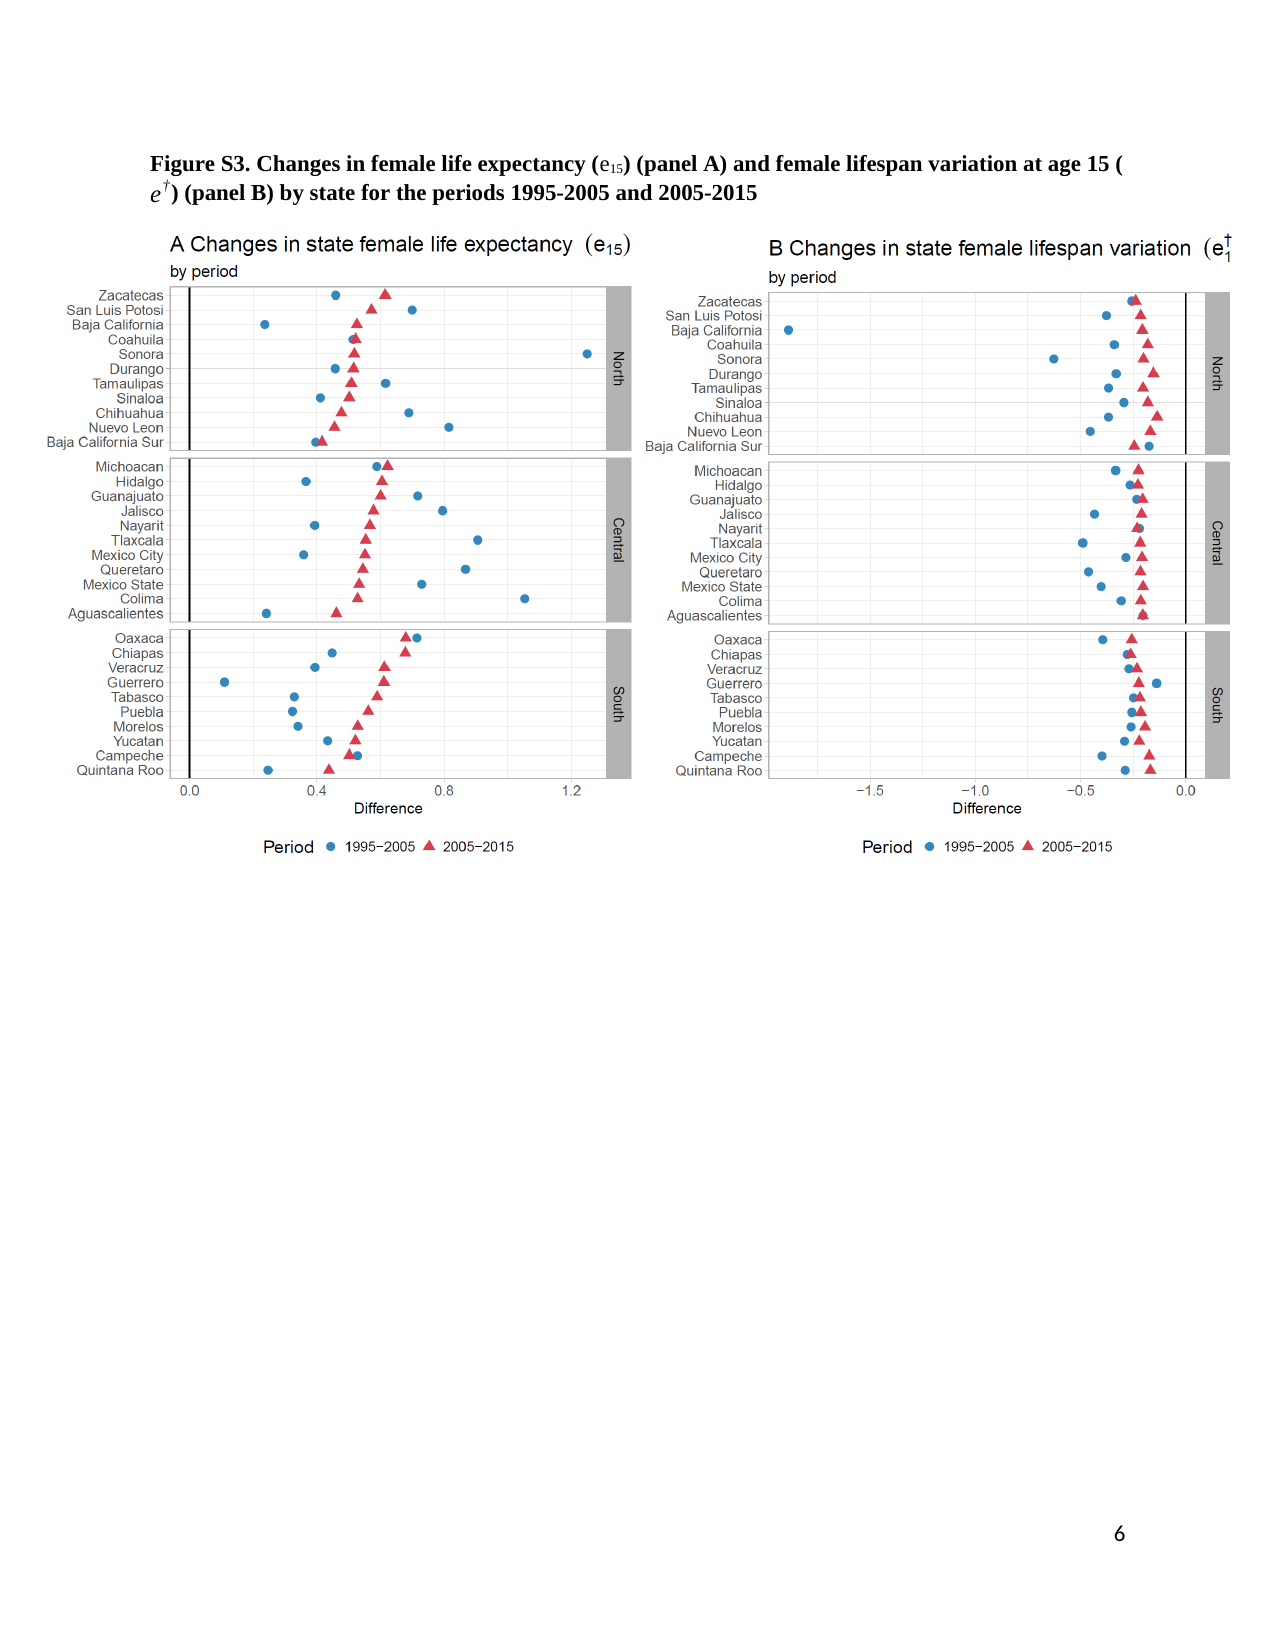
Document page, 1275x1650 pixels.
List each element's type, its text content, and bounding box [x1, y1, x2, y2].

text Figure S3. Changes in female life expectancy (e15) (panel A) and female lifespan variation at age 15 () (panel B) by state for the periods 1995-2005 and 2005-2015 [150, 150, 1125, 207]
picture [42, 229, 1233, 855]
